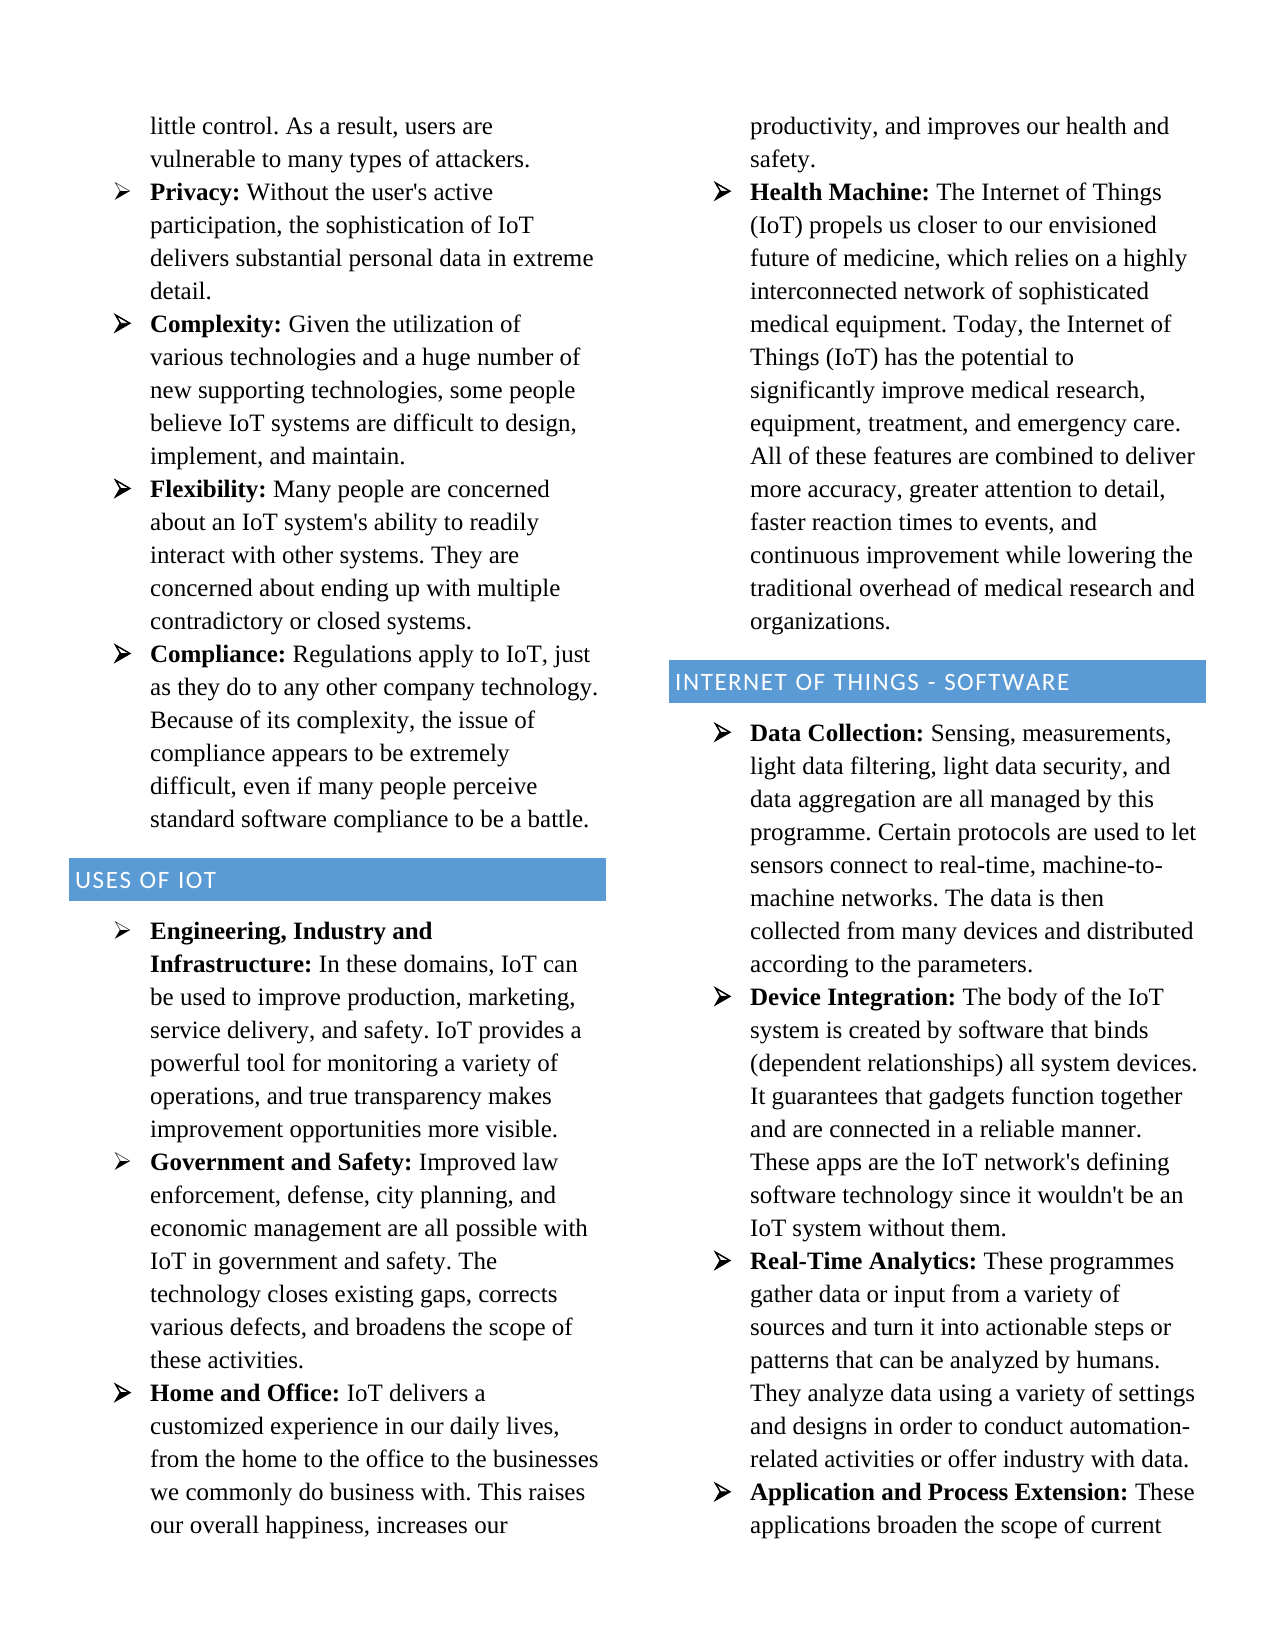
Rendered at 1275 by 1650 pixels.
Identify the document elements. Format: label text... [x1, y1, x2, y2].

list Real-Time Analytics: These programmes gather data or input from a variety of sources and turn it into actionable steps or patterns that can be analyzed by humans. They analyze data using a variety of settings and designs in order to conduct automation-related activities or offer industry with data. [712, 1246, 1200, 1473]
list Privacy: Without the user's active participation, the sophistication of IoT delivers substantial personal data in extreme detail. [112, 177, 600, 305]
list Home and Office: IoT delivers a customized experience in our daily lives, from the home to the office to the businesses we commonly do business with. This raises our overall happiness, increases our productivity, and improves our health and safety. [712, 111, 1200, 173]
list Home and Office: IoT delivers a customized experience in our daily lives, from the home to the office to the businesses we commonly do business with. This raises our overall happiness, increases our productivity, and improves our health and safety. [112, 1378, 600, 1539]
list Health Machine: The Internet of Things (IoT) propels us closer to our envisioned future of medicine, which relies on a highly interconnected network of sophisticated medical equipment. Today, the Internet of Things (IoT) has the potential to significantly improve medical research, equipment, treatment, and emergency care. All of these features are combined to deliver more accuracy, greater attention to detail, faster reaction times to events, and continuous improvement while lowering the traditional overhead of medical research and organizations. [712, 177, 1200, 635]
list Data Collection: Sensing, measurements, light data filtering, light data security, and data aggregation are all managed by this programme. Certain protocols are used to let sensors connect to real-time, machine-to-machine networks. The data is then collected from many devices and distributed according to the parameters. [712, 718, 1200, 978]
subtitle Internet of Things - Software [675, 666, 1200, 697]
list Device Integration: The body of the IoT system is created by software that binds (dependent relationships) all system devices. It guarantees that gadgets function together and are connected in a reliable manner. These apps are the IoT network's defining software technology since it wouldn't be an IoT system without them. [712, 982, 1200, 1242]
list Complexity: Given the utilization of various technologies and a huge number of new supporting technologies, some people believe IoT systems are difficult to design, implement, and maintain. [112, 309, 600, 470]
list Flexibility: Many people are concerned about an IoT system's ability to readily interact with other systems. They are concerned about ending up with multiple contradictory or closed systems. [112, 474, 600, 635]
list Engineering, Industry and Infrastructure: In these domains, IoT can be used to improve production, marketing, service delivery, and safety. IoT provides a powerful tool for monitoring a variety of operations, and true transparency makes improvement opportunities more visible. [112, 916, 600, 1143]
subtitle Uses of IoT [75, 864, 600, 895]
list Compliance: Regulations apply to IoT, just as they do to any other company technology. Because of its complexity, the issue of compliance appears to be extremely difficult, even if many people perceive standard software compliance to be a battle. [112, 639, 600, 833]
list Government and Safety: Improved law enforcement, defense, city planning, and economic management are all possible with IoT in government and safety. The technology closes existing gaps, corrects various defects, and broadens the scope of these activities. [112, 1147, 600, 1374]
